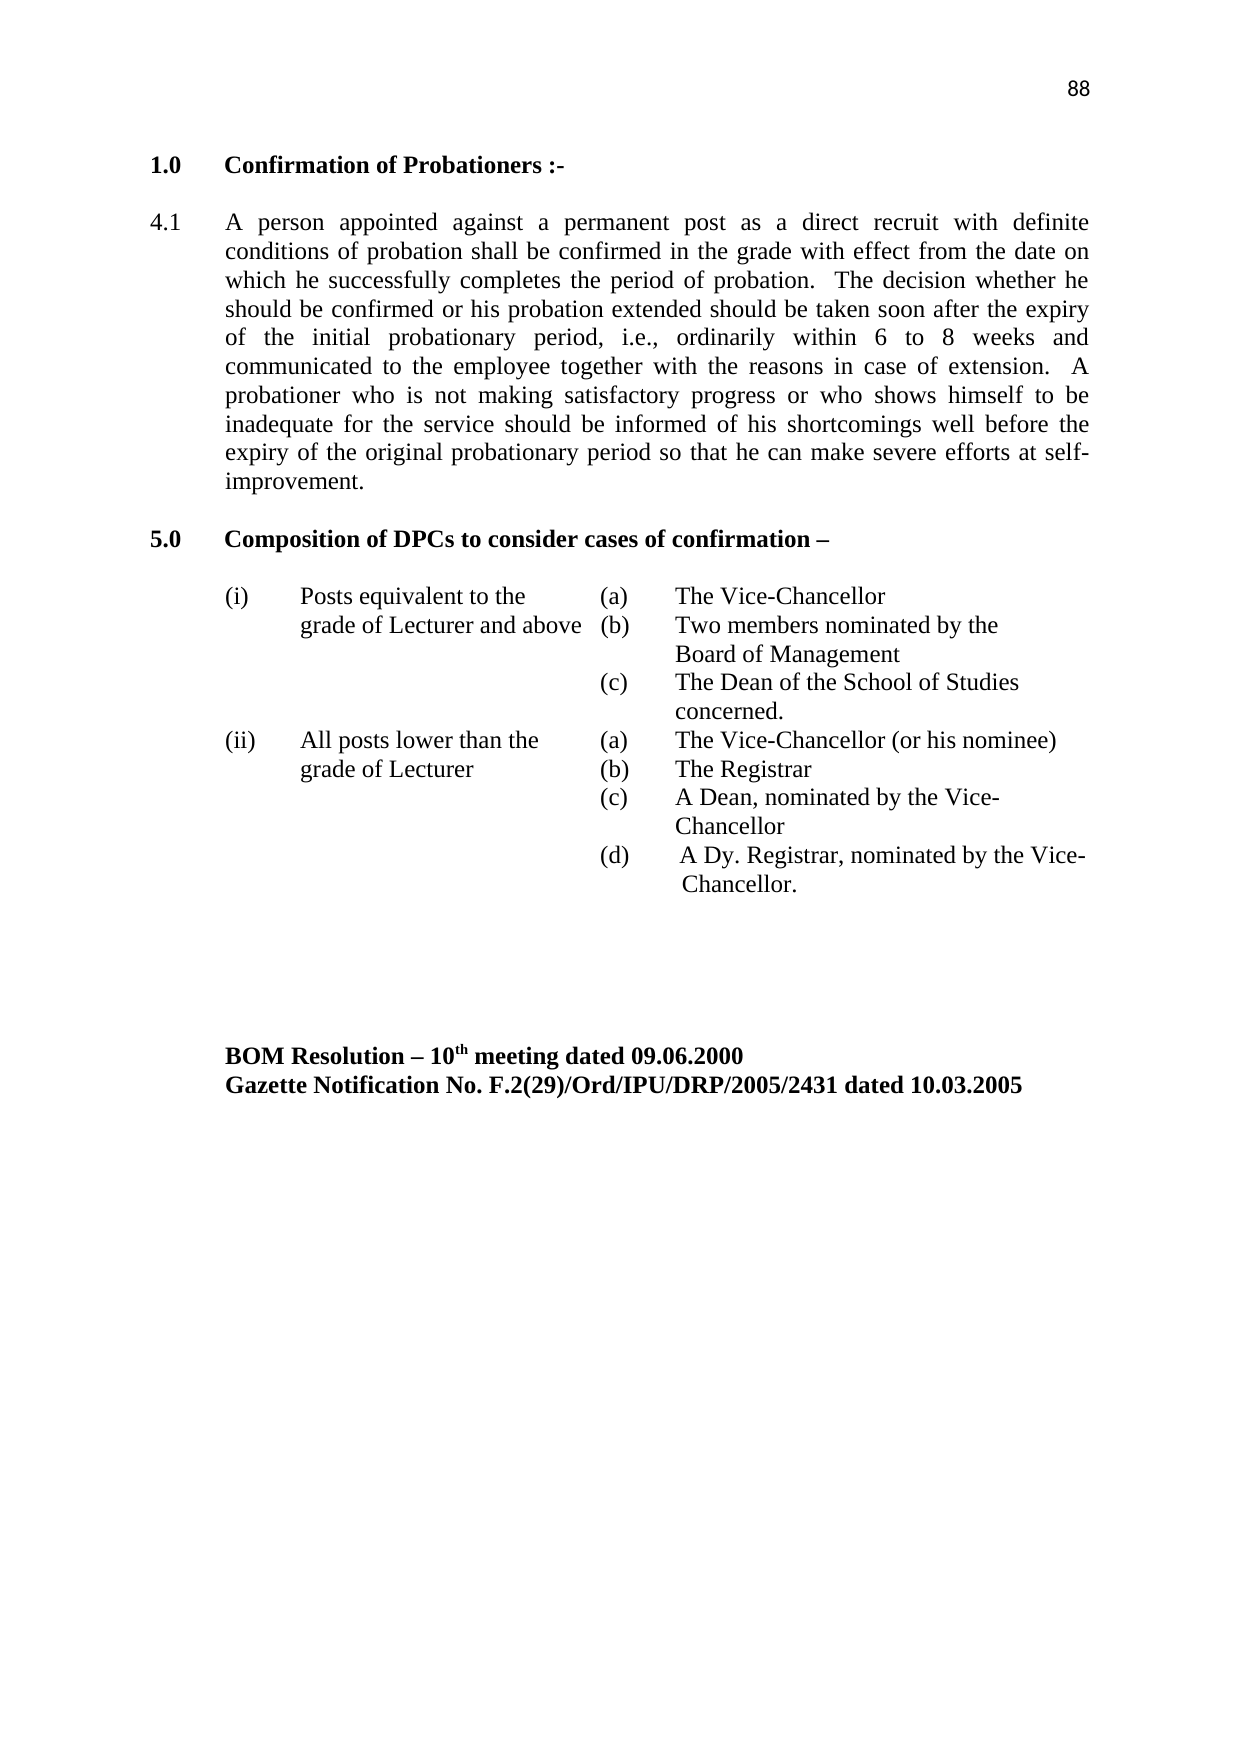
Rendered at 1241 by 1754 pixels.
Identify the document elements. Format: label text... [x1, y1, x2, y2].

list Composition of DPCs to consider cases of confirmation – [150, 524, 1090, 552]
text 4.1 A person appointed against a permanent post as a direct recruit with definite conditions of probation shall be confirmed in the grade with effect from the date on which he successfully completes the period of probation. The decision whether he should be confirmed or his probation extended should be taken soon after the expiry of the initial probationary period, i.e., ordinarily within 6 to 8 weeks and communicated to the employee together with the reasons in case of extension. A probationer who is not making satisfactory progress or who shows himself to be inadequate for the service should be informed of his shortcomings well before the expiry of the original probationary period so that he can make severe efforts at self-improvement. [150, 207, 1090, 495]
text (c) The Dean of the School of Studies concerned. [179, 667, 1090, 725]
text Chancellor. [682, 869, 1118, 897]
text grade of Lecturer (b) The Registrar [150, 754, 1118, 782]
text Chancellor [600, 811, 1118, 840]
text BOM Resolution – 10th meeting dated 09.06.2000 [150, 1041, 1084, 1070]
text (d) A Dy. Registrar, nominated by the Vice- [600, 840, 1118, 869]
text (i) Posts equivalent to the (a) The Vice-Chancellor [225, 581, 1090, 610]
text (c) A Dean, nominated by the Vice- [600, 782, 1118, 811]
list Confirmation of Probationers :- [150, 150, 1090, 179]
text (ii) All posts lower than the (a) The Vice-Chancellor (or his nominee) [150, 725, 1118, 754]
text grade of Lecturer and above (b) Two members nominated by the [225, 610, 1090, 639]
text Gazette Notification No. F.2(29)/Ord/IPU/DRP/2005/2431 dated 10.03.2005 [150, 1070, 1090, 1099]
text Board of Management [225, 639, 1090, 667]
